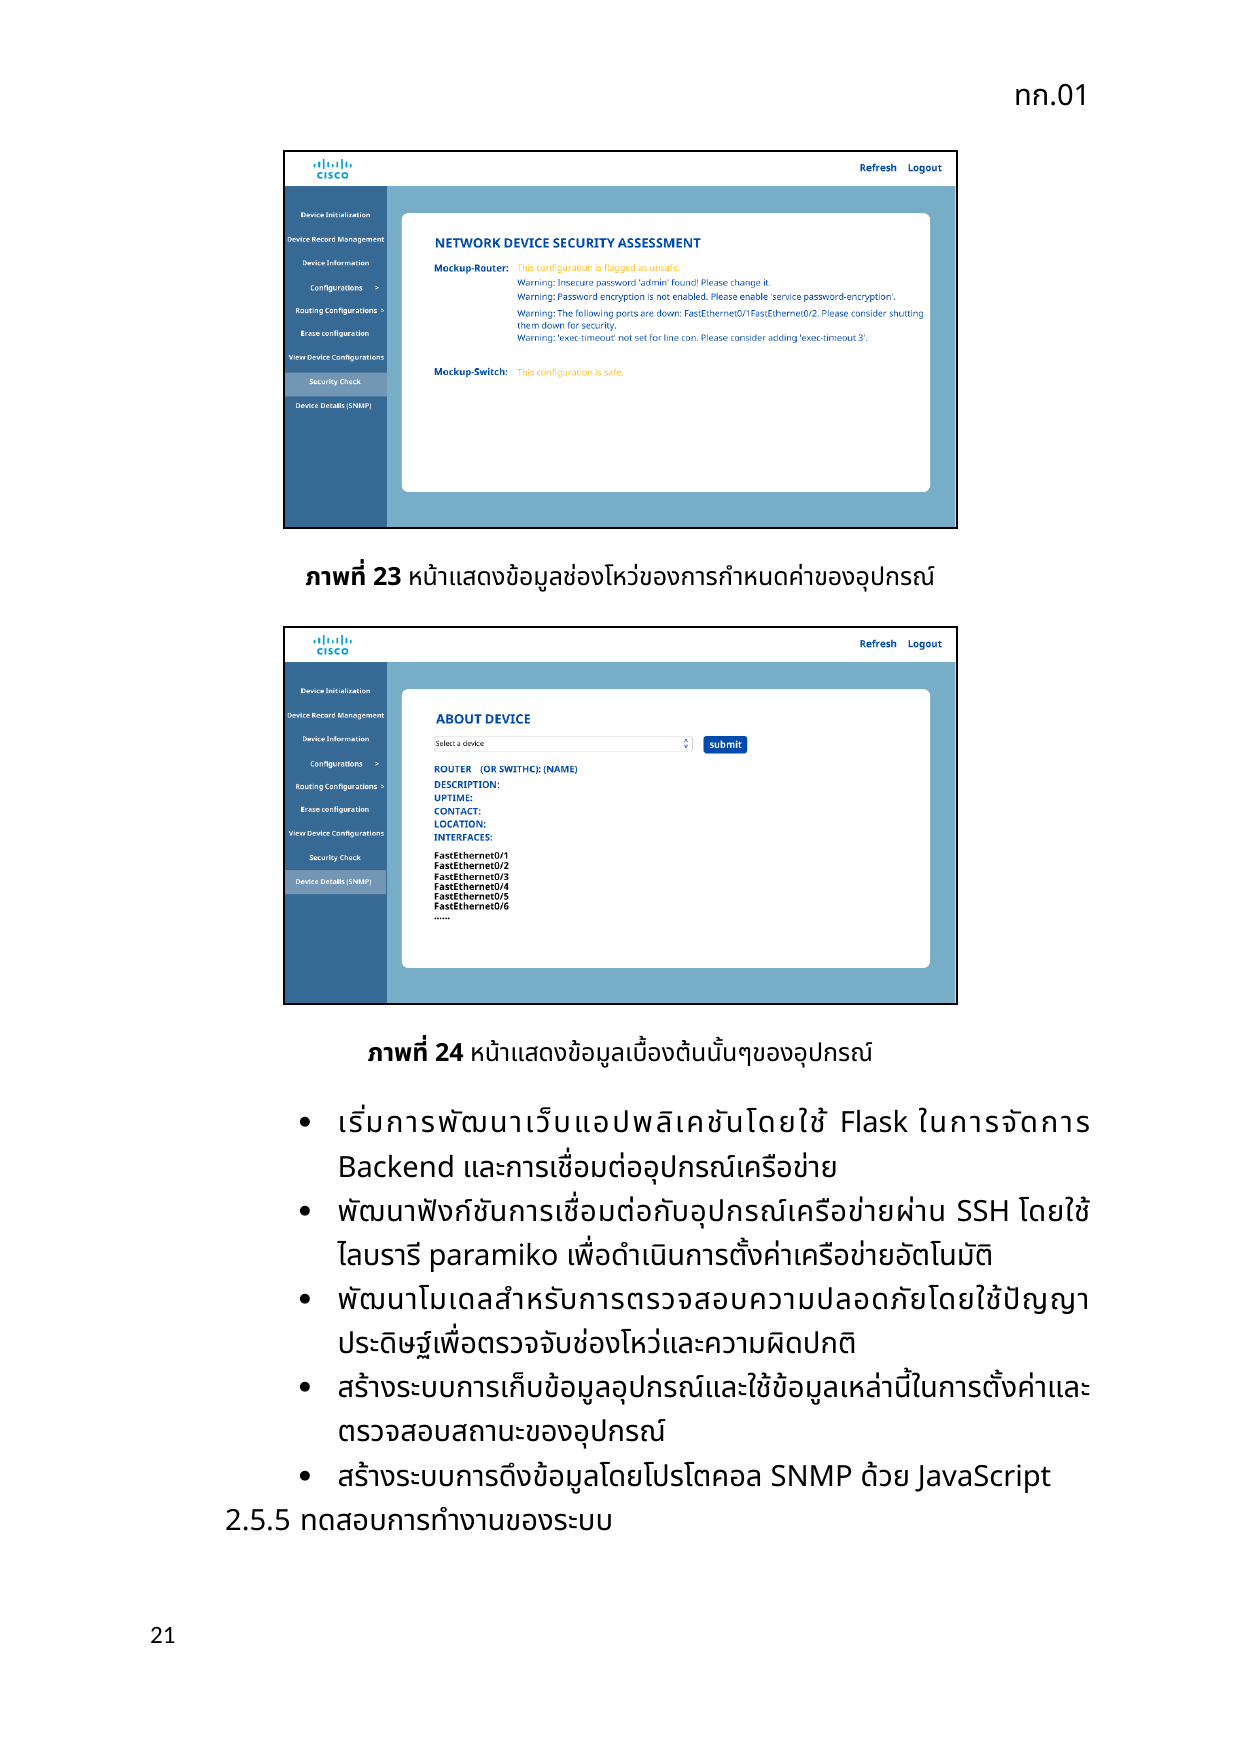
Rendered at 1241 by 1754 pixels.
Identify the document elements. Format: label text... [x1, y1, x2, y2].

list สร้างระบบการเก็บข้อมูลอุปกรณ์และใช้ข้อมูลเหล่านี้ในการตั้งค่าและตรวจสอบสถานะของอุปกรณ์ [300, 1367, 1090, 1455]
picture [285, 152, 956, 527]
text ภาพที่ 23 หน้าแสดงข้อมูลช่องโหว่ของการกำหนดค่าของอุปกรณ์ [150, 559, 1090, 597]
list พัฒนาฟังก์ชันการเชื่อมต่อกับอุปกรณ์เครือข่ายผ่าน SSH โดยใช้ไลบรารี paramiko เพื่อดำเนินการตั้งค่าเครือข่ายอัตโนมัติ [300, 1190, 1090, 1279]
list เริ่มการพัฒนาเว็บแอปพลิเคชันโดยใช้ Flask ในการจัดการ Backend และการเชื่อมต่ออุปกรณ์เครือข่าย [300, 1102, 1090, 1190]
list สร้างระบบการดึงข้อมูลโดยโปรโตคอล SNMP ด้วย JavaScript [300, 1455, 1090, 1499]
list ทดสอบการทำงานของระบบ [225, 1499, 1090, 1543]
list พัฒนาโมเดลสำหรับการตรวจสอบความปลอดภัยโดยใช้ปัญญาประดิษฐ์เพื่อตรวจจับช่องโหว่และความผิดปกติ [300, 1279, 1090, 1367]
text ภาพที่ 24 หน้าแสดงข้อมูลเบื้องต้นนั้นๆของอุปกรณ์ [150, 1034, 1090, 1072]
picture [285, 628, 956, 1003]
